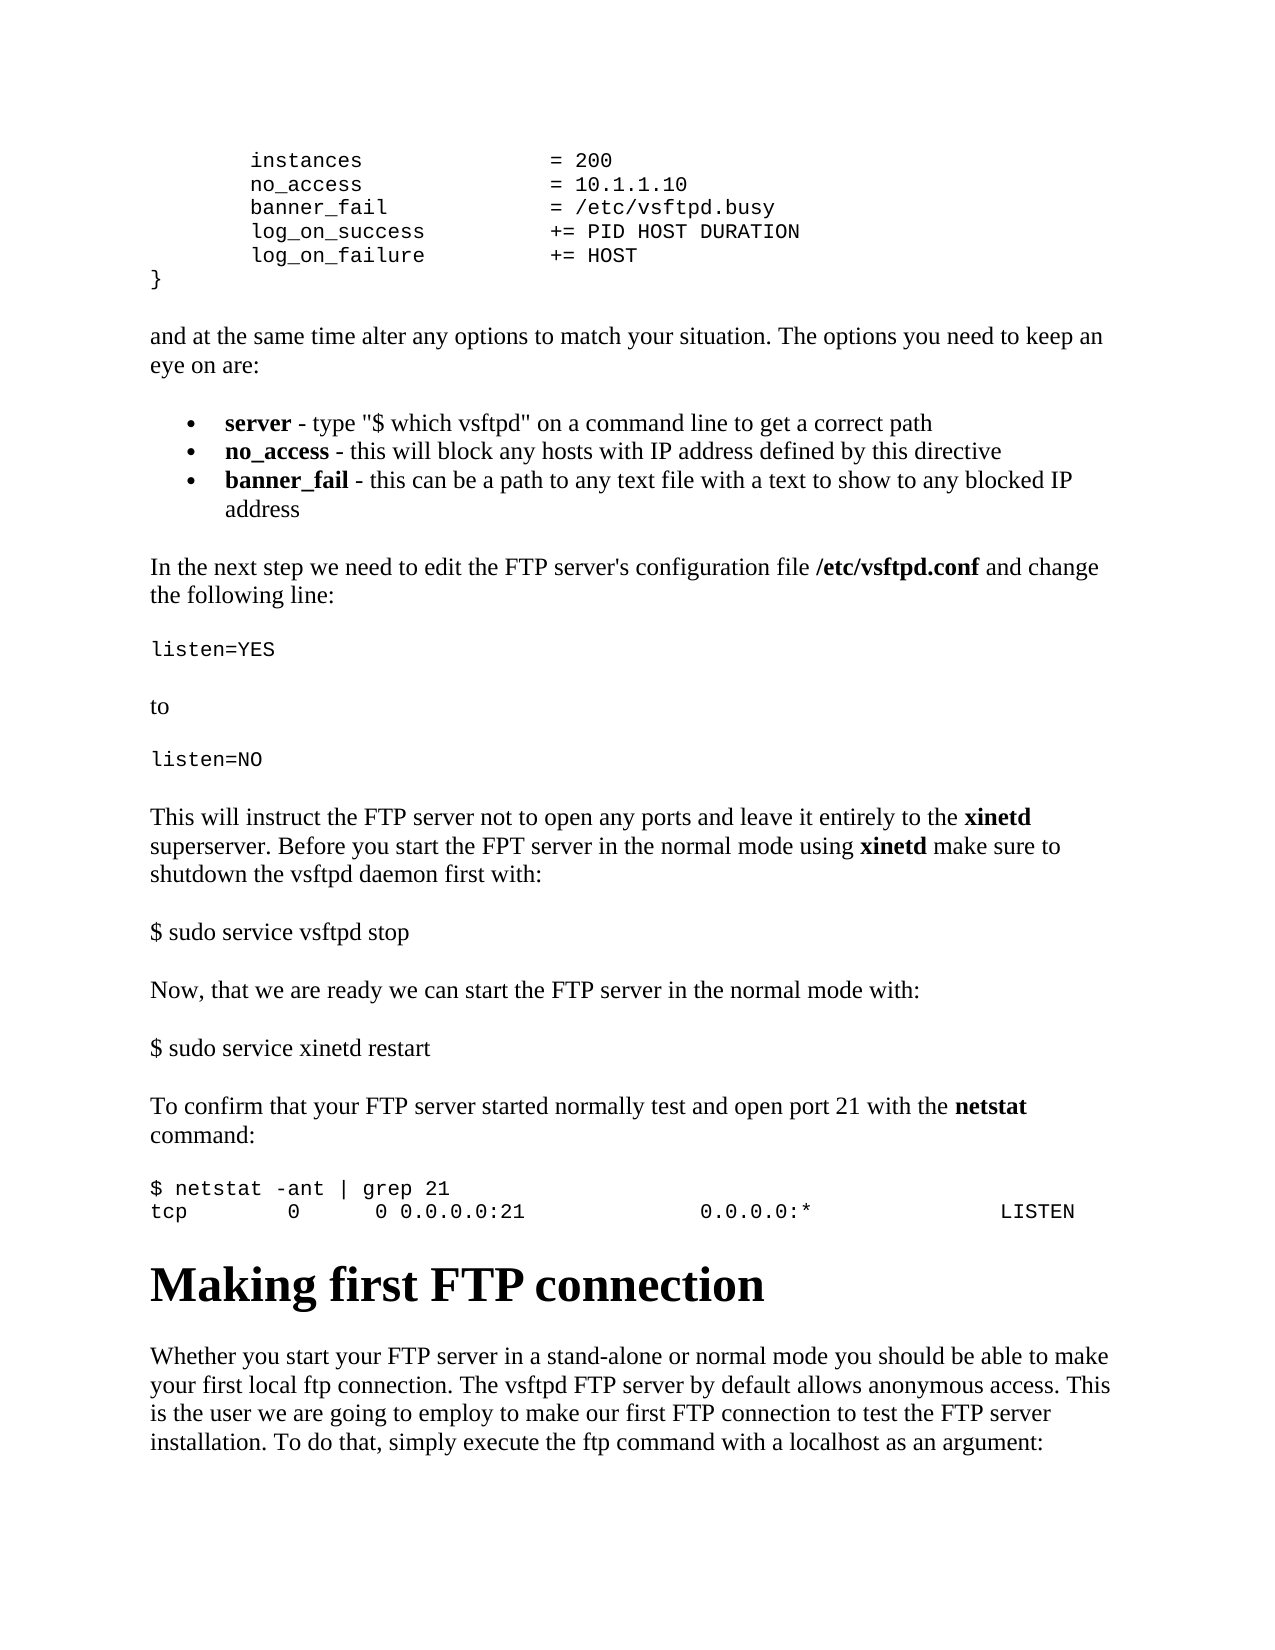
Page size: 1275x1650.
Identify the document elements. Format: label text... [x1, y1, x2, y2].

text Making first FTP connection [150, 1254, 1125, 1312]
text This will instruct the FTP server not to open any ports and leave it entirely to the xinetd superserver. Before you start the FPT server in the normal mode using xinetd make sure to shutdown the vsftpd daemon first with: [150, 802, 1125, 888]
text Whether you start your FTP server in a stand-alone or normal mode you should be able to make your first local ftp connection. The vsftpd FTP server by default allows anonymous access. This is the user we are going to employ to make our first FTP connection to test the FTP server installation. To do that, simply execute the ftp command with a localhost as an argument: [150, 1341, 1125, 1456]
text and at the same time alter any options to match your situation. The options you need to keep an eye on are: [150, 321, 1125, 378]
text $ sudo service xinetd restart [150, 1033, 1125, 1062]
text log_on_failure += HOST [150, 244, 1125, 268]
text listen=NO [150, 749, 1125, 773]
text $ sudo service vsftpd stop [150, 917, 1125, 946]
text instances = 200 [150, 150, 1125, 174]
text } [150, 268, 1125, 292]
text In the next step we need to edit the FTP server's configuration file /etc/vsftpd.conf and change the following line: [150, 552, 1125, 609]
text to [150, 691, 1125, 720]
text no_access = 10.1.1.10 [150, 174, 1125, 197]
text log_on_success += PID HOST DURATION [150, 221, 1125, 244]
list server - type "$ which vsftpd" on a command line to get a correct path [187, 408, 1125, 436]
text banner_fail = /etc/vsftpd.busy [150, 197, 1125, 221]
text $ netstat -ant | grep 21 tcp 0 0 0.0.0.0:21 0.0.0.0:* LISTEN [150, 1178, 1125, 1225]
list no_access - this will block any hosts with IP address defined by this directive [187, 436, 1125, 465]
text listen=YES [150, 638, 1125, 662]
list banner_fail - this can be a path to any text file with a text to show to any blocked IP address [187, 465, 1125, 523]
text To confirm that your FTP server started normally test and open port 21 with the netstat command: [150, 1091, 1125, 1149]
text Now, that we are ready we can start the FTP server in the normal mode with: [150, 975, 1125, 1004]
